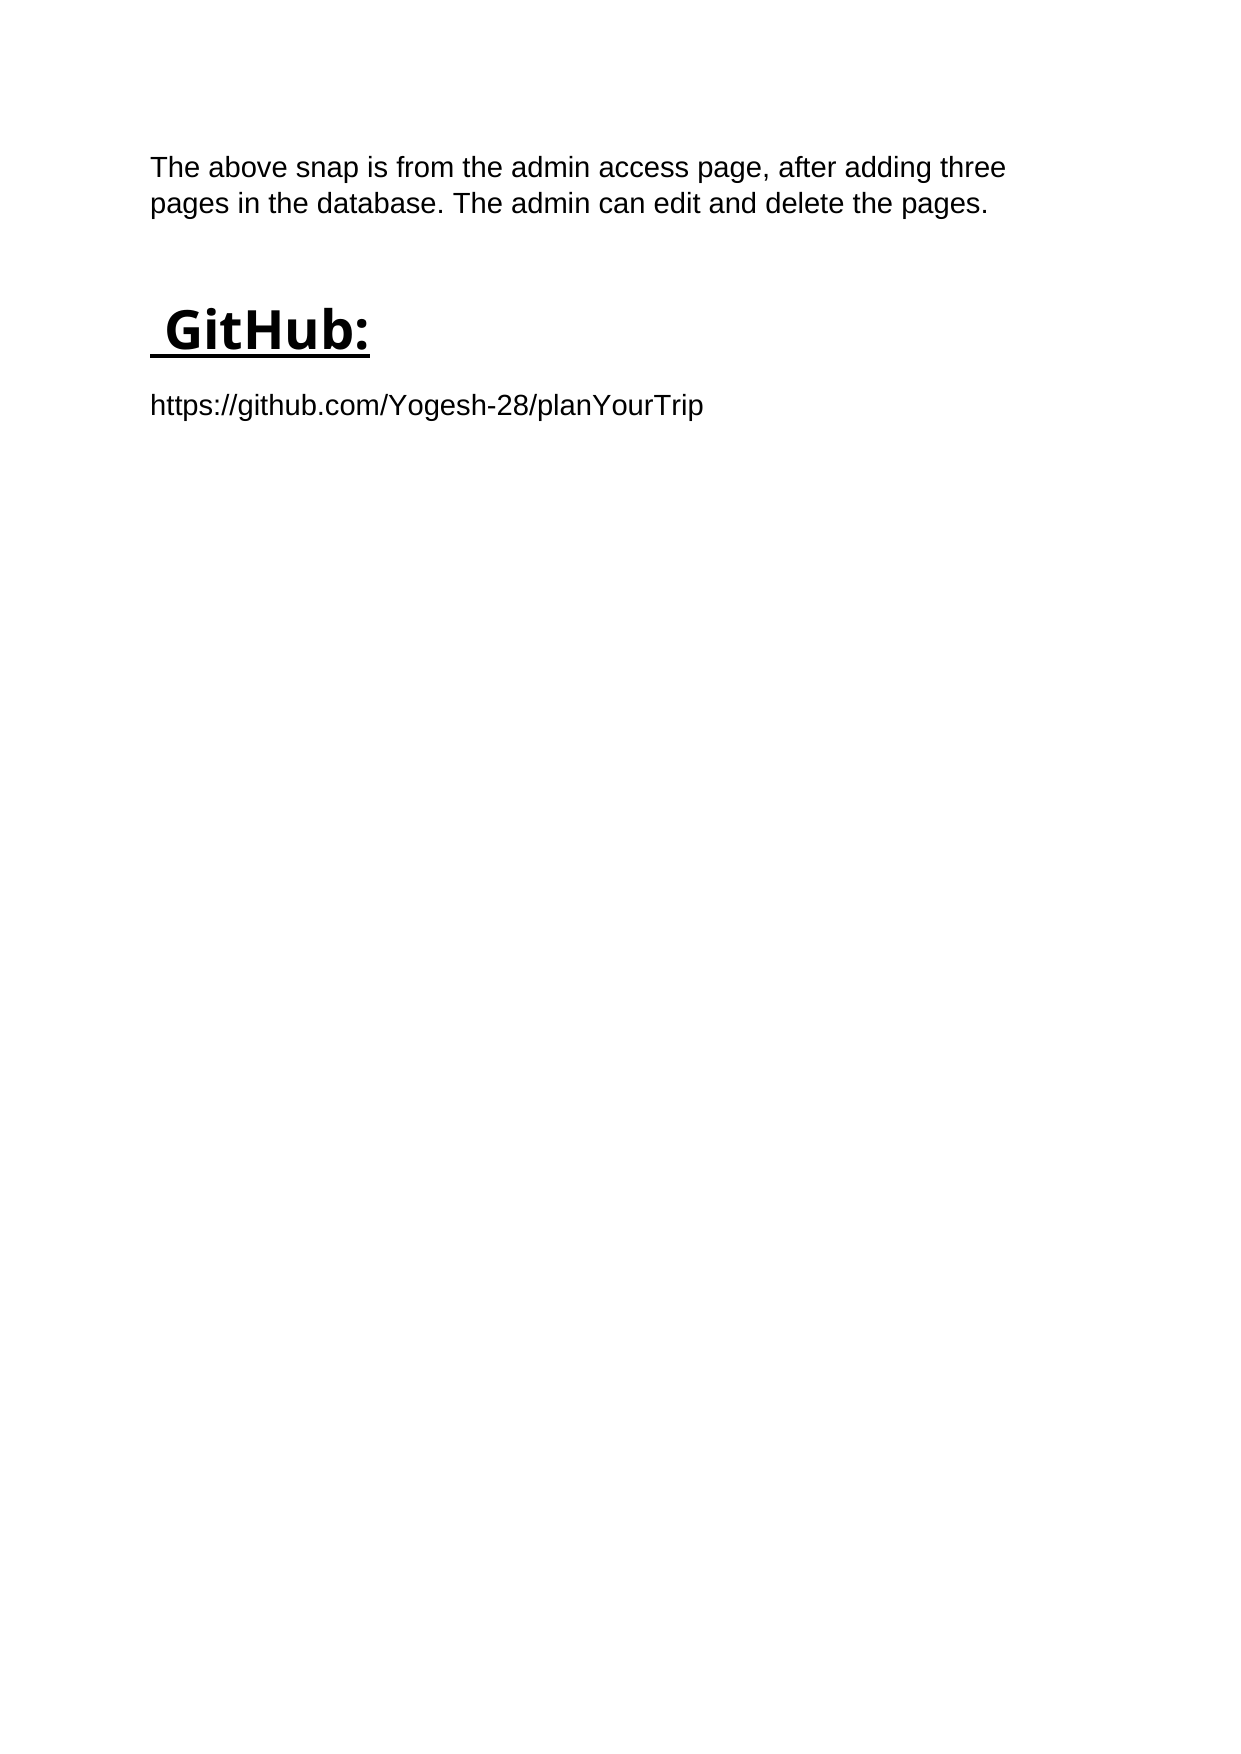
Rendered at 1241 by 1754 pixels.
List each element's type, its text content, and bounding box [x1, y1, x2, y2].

text https://github.com/Yogesh-28/planYourTrip [150, 388, 1090, 422]
text The above snap is from the admin access page, after adding three pages in the database. The admin can edit and delete the pages. [150, 150, 1090, 220]
text GitHub: [150, 292, 1090, 366]
